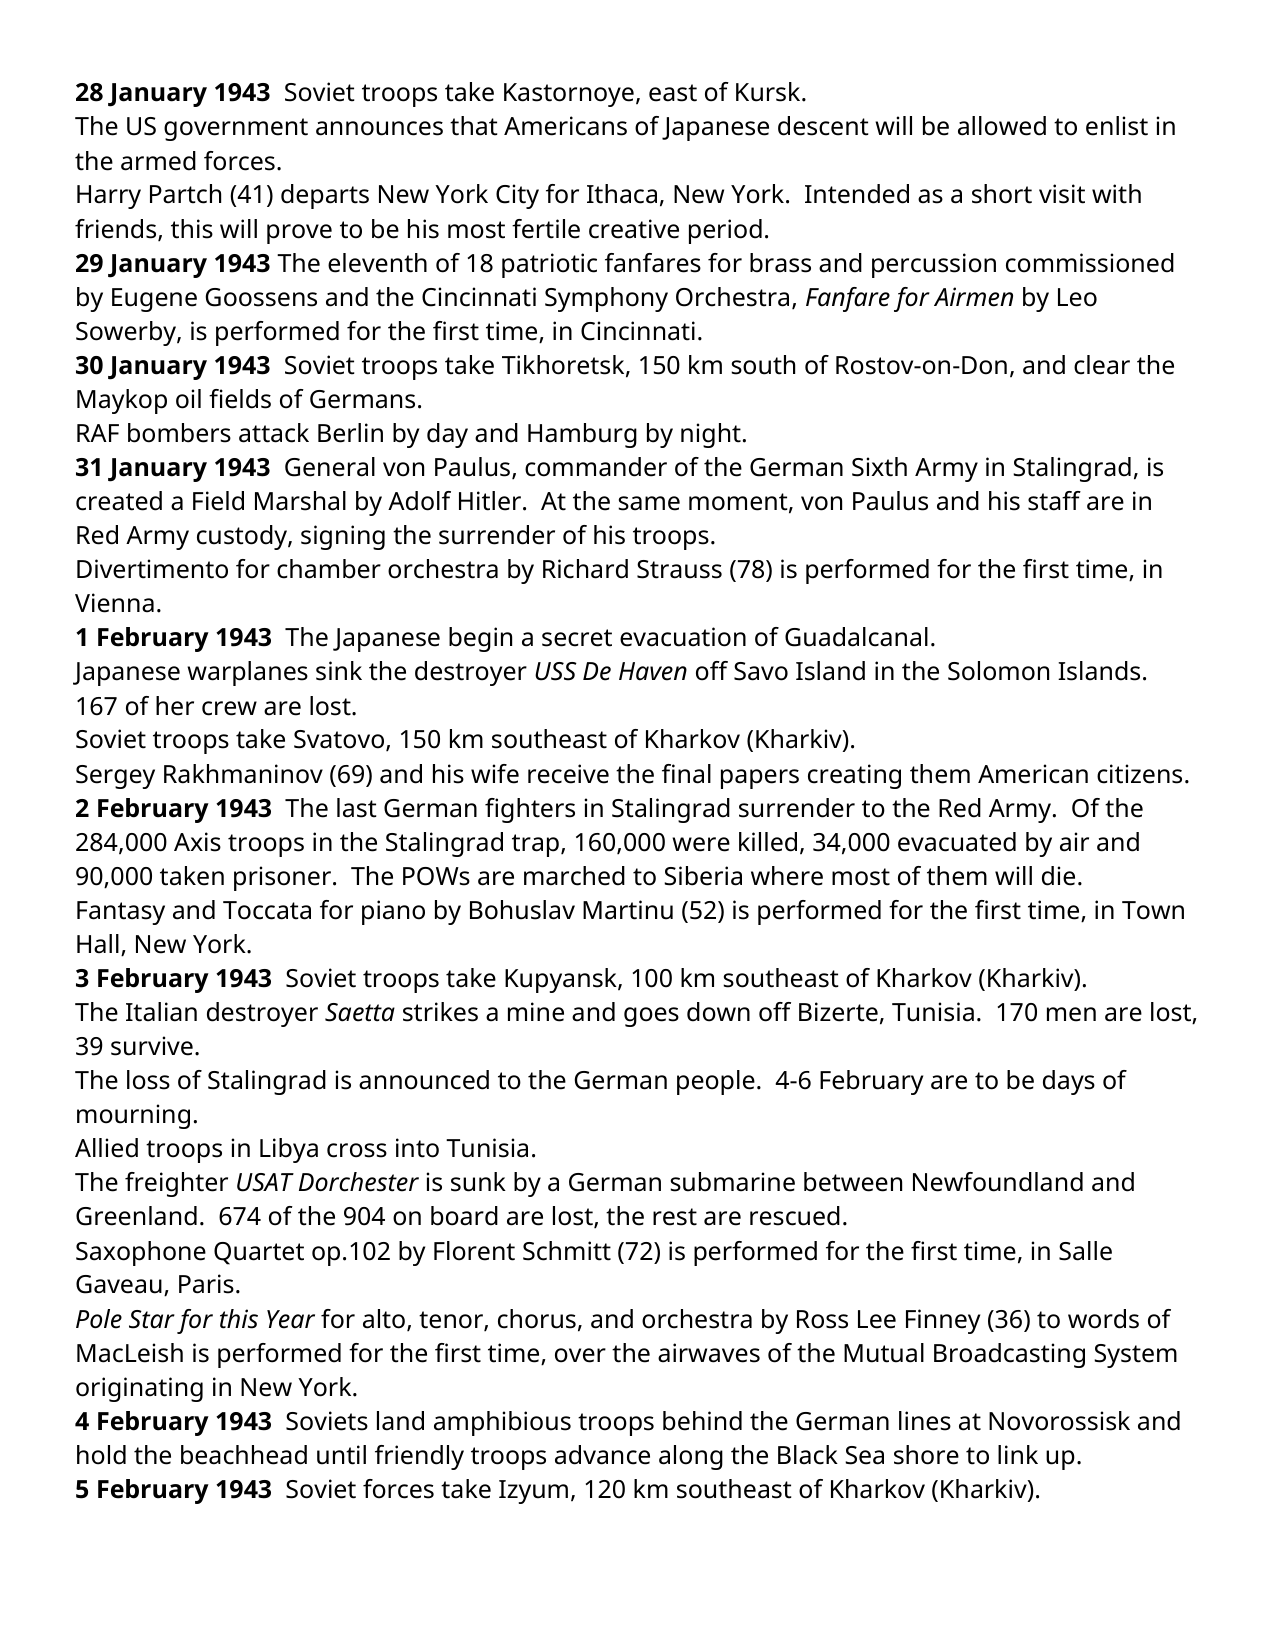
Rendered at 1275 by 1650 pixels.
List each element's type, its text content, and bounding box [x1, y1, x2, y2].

text Divertimento for chamber orchestra by Richard Strauss (78) is performed for the first time, in Vienna. [75, 552, 1200, 620]
text RAF bombers attack Berlin by day and Hamburg by night. [75, 416, 1200, 450]
text 5 February 1943 Soviet forces take Izyum, 120 km southeast of Kharkov (Kharkiv). [75, 1472, 1200, 1506]
text Sergey Rakhmaninov (69) and his wife receive the final papers creating them American citizens. [75, 756, 1200, 790]
text The Italian destroyer Saetta strikes a mine and goes down off Bizerte, Tunisia. 170 men are lost, 39 survive. [75, 995, 1200, 1063]
text Pole Star for this Year for alto, tenor, chorus, and orchestra by Ross Lee Finney (36) to words of MacLeish is performed for the first time, over the airwaves of the Mutual Broadcasting System originating in New York. [75, 1301, 1200, 1403]
text 4 February 1943 Soviets land amphibious troops behind the German lines at Novorossisk and hold the beachhead until friendly troops advance along the Black Sea shore to link up. [75, 1403, 1200, 1472]
text Allied troops in Libya cross into Tunisia. [75, 1131, 1200, 1165]
text The loss of Stalingrad is announced to the German people. 4-6 February are to be days of mourning. [75, 1063, 1200, 1131]
text 31 January 1943 General von Paulus, commander of the German Sixth Army in Stalingrad, is created a Field Marshal by Adolf Hitler. At the same moment, von Paulus and his staff are in Red Army custody, signing the surrender of his troops. [75, 450, 1200, 552]
text 3 February 1943 Soviet troops take Kupyansk, 100 km southeast of Kharkov (Kharkiv). [75, 961, 1200, 995]
text 28 January 1943 Soviet troops take Kastornoye, east of Kursk. [75, 75, 1200, 109]
text Saxophone Quartet op.102 by Florent Schmitt (72) is performed for the first time, in Salle Gaveau, Paris. [75, 1233, 1200, 1301]
text Soviet troops take Svatovo, 150 km southeast of Kharkov (Kharkiv). [75, 722, 1200, 756]
text The US government announces that Americans of Japanese descent will be allowed to enlist in the armed forces. [75, 109, 1200, 177]
text 29 January 1943 The eleventh of 18 patriotic fanfares for brass and percussion commissioned by Eugene Goossens and the Cincinnati Symphony Orchestra, Fanfare for Airmen by Leo Sowerby, is performed for the first time, in Cincinnati. [75, 245, 1200, 347]
text 1 February 1943 The Japanese begin a secret evacuation of Guadalcanal. [75, 620, 1200, 654]
text 2 February 1943 The last German fighters in Stalingrad surrender to the Red Army. Of the 284,000 Axis troops in the Stalingrad trap, 160,000 were killed, 34,000 evacuated by air and 90,000 taken prisoner. The POWs are marched to Siberia where most of them will die. [75, 790, 1200, 892]
text Japanese warplanes sink the destroyer USS De Haven off Savo Island in the Solomon Islands. 167 of her crew are lost. [75, 654, 1200, 722]
text Fantasy and Toccata for piano by Bohuslav Martinu (52) is performed for the first time, in Town Hall, New York. [75, 892, 1200, 961]
text The freighter USAT Dorchester is sunk by a German submarine between Newfoundland and Greenland. 674 of the 904 on board are lost, the rest are rescued. [75, 1165, 1200, 1233]
text Harry Partch (41) departs New York City for Ithaca, New York. Intended as a short visit with friends, this will prove to be his most fertile creative period. [75, 177, 1200, 245]
text 30 January 1943 Soviet troops take Tikhoretsk, 150 km south of Rostov-on-Don, and clear the Maykop oil fields of Germans. [75, 347, 1200, 416]
